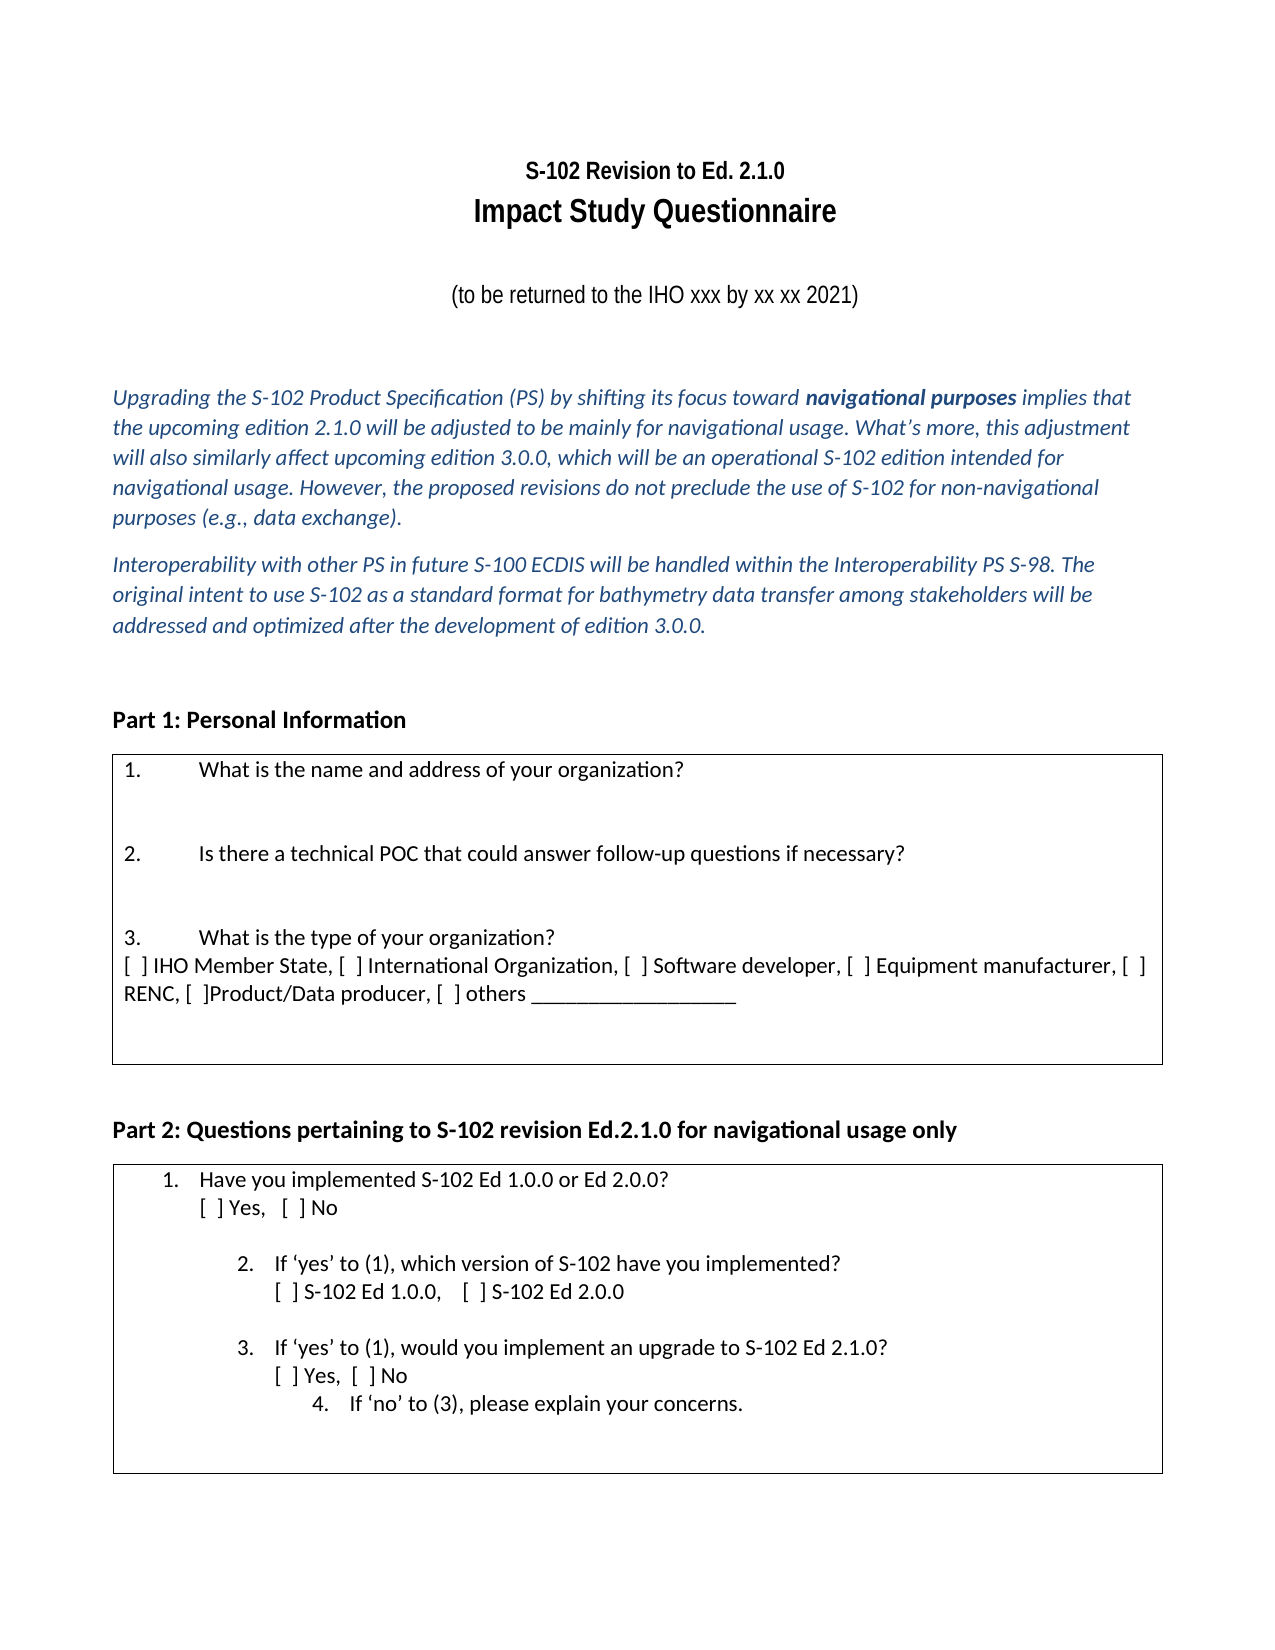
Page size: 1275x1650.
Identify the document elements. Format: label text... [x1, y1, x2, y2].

text Upgrading the S-102 Product Specification (PS) by shifting its focus toward navigational purposes implies that the upcoming edition 2.1.0 will be adjusted to be mainly for navigational usage. What’s more, this adjustment will also similarly affect upcoming edition 3.0.0, which will be an operational S-102 edition intended for navigational usage. However, the proposed revisions do not preclude the use of S-102 for non-navigational purposes (e.g., data exchange). [112, 383, 1162, 532]
text Impact Study Questionnaire [231, 191, 1080, 229]
text Interoperability with other PS in future S-100 ECDIS will be handled within the Interoperability PS S-98. The original intent to use S-102 as a standard format for bathymetry data transfer among stakeholders will be addressed and optimized after the development of edition 3.0.0. [112, 550, 1162, 639]
list Part 2: Questions pertaining to S-102 revision Ed.2.1.0 for navigational usage only [112, 1114, 1162, 1144]
table_header What is the name and address of your organization? Is there a technical POC that could answer follow-up questions if necessary? What is the type of your organization? [ ] IHO Member State, [ ] International Organization, [ ] Software developer, [ ] Equipment manufacturer, [ ] RENC, [ ]Product/Data producer, [ ] others __________________ [113, 755, 1162, 1063]
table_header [114, 1165, 1162, 1473]
text (to be returned to the IHO xxx by xx xx 2021) [231, 280, 1080, 309]
list Part 1: Personal Information [112, 704, 1162, 735]
text S-102 Revision to Ed. 2.1.0 [231, 156, 1080, 185]
